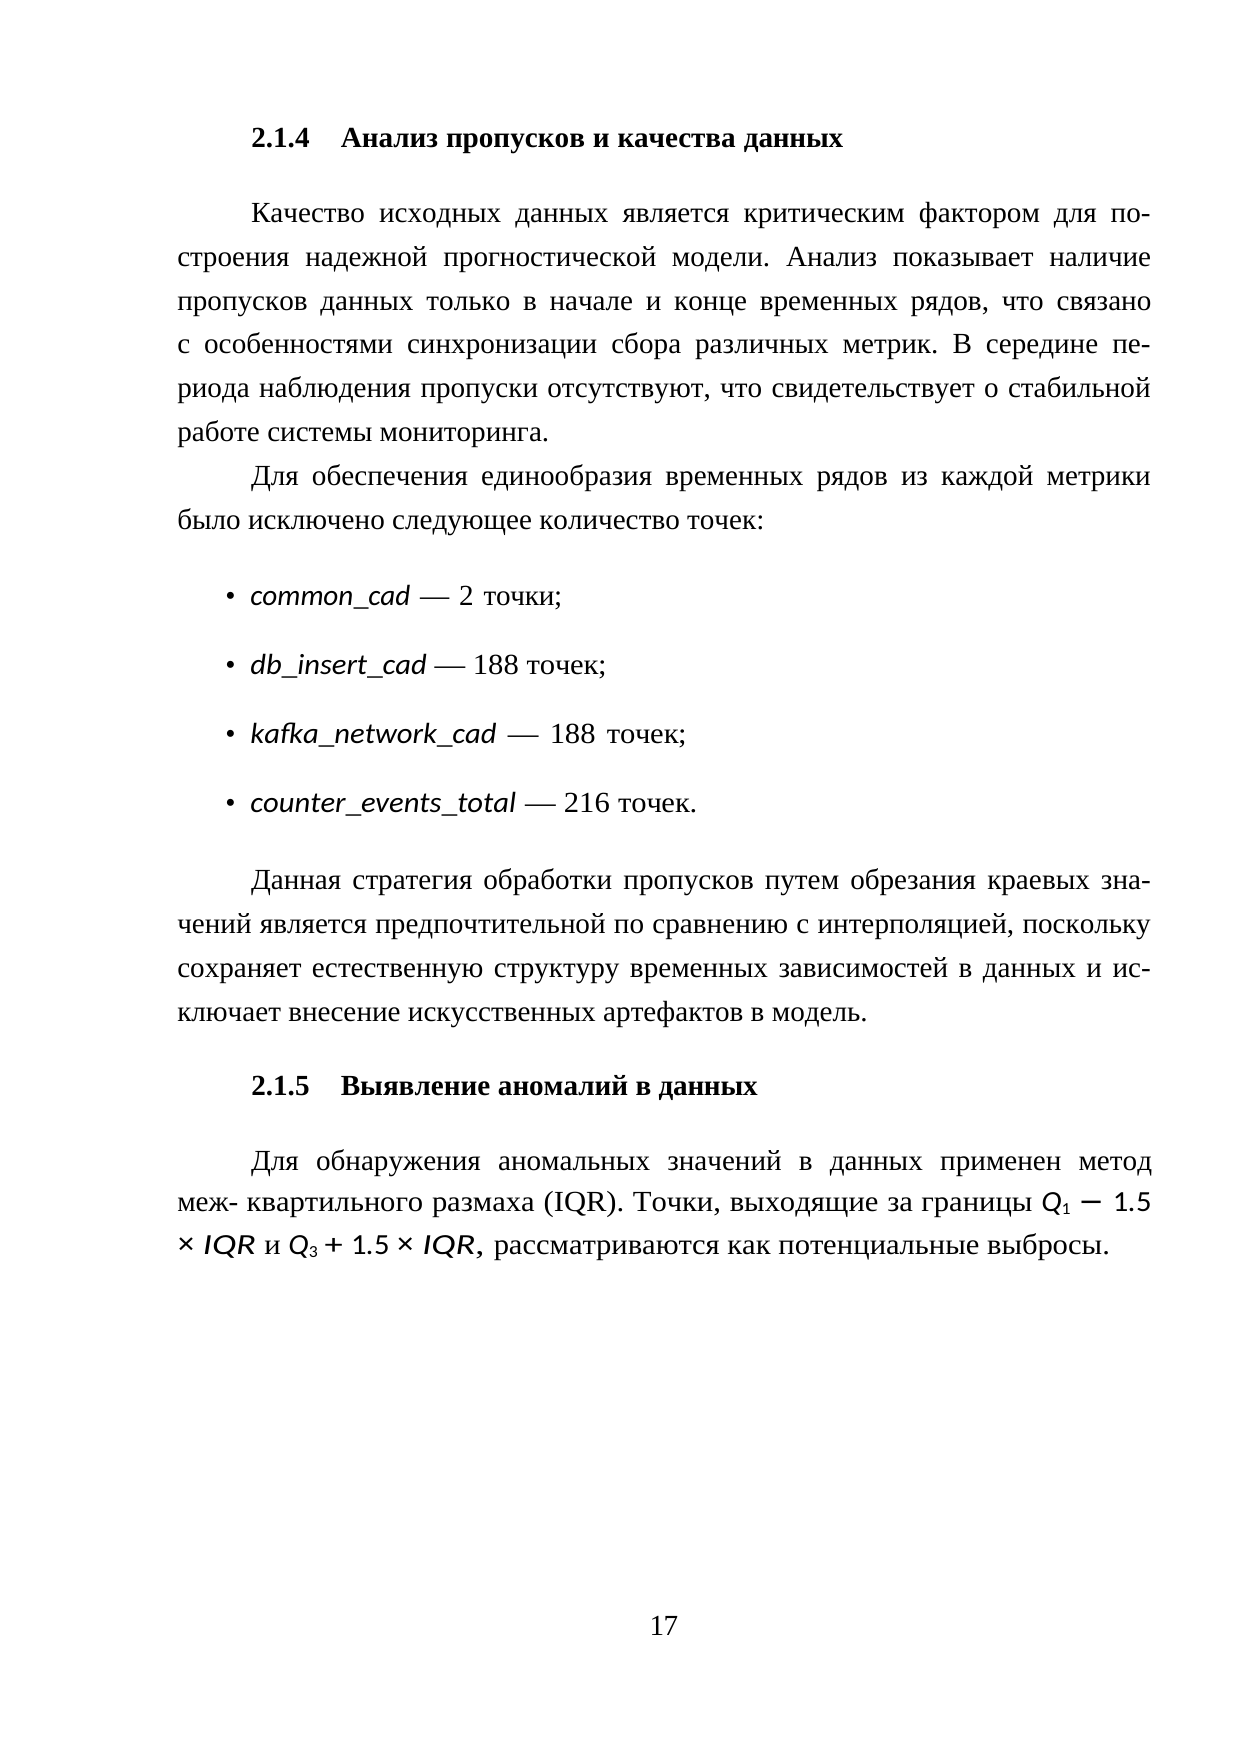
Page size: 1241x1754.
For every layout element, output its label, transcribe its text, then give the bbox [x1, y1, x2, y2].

text Данная стратегия обработки пропусков путем обрезания краевых зна- чений является предпочтительной по сравнению с интерполяцией, поскольку сохраняет естественную структуру временных зависимостей в данных и ис- ключает внесение искусственных артефактов в модель. [177, 862, 1152, 1027]
subtitle Выявление аномалий в данных [251, 1068, 1226, 1102]
list common_cad — 2 точки; [225, 577, 1226, 613]
text Качество исходных данных является критическим фактором для по- строения надежной прогностической модели. Анализ показывает наличие пропусков данных только в начале и конце временных рядов, что связано с особенностями синхронизации сбора различных метрик. В середине пе- риода наблюдения пропуски отсутствуют, что свидетельствует о стабильной работе системы мониторинга. [177, 195, 1152, 448]
text Для обнаружения аномальных значений в данных применен метод меж- квартильного размаха (IQR). Точки, выходящие за границы Q1 − 1.5 × IQR и Q3 + 1.5 × IQR, рассматриваются как потенциальные выбросы. [177, 1143, 1152, 1263]
subtitle Анализ пропусков и качества данных [251, 120, 1226, 153]
list kafka_network_cad — 188 точек; [225, 715, 1226, 751]
list counter_events_total — 216 точек. [225, 784, 1226, 820]
list db_insert_cad — 188 точек; [225, 646, 1226, 682]
text Для обеспечения единообразия временных рядов из каждой метрики было исключено следующее количество точек: [177, 458, 1152, 536]
